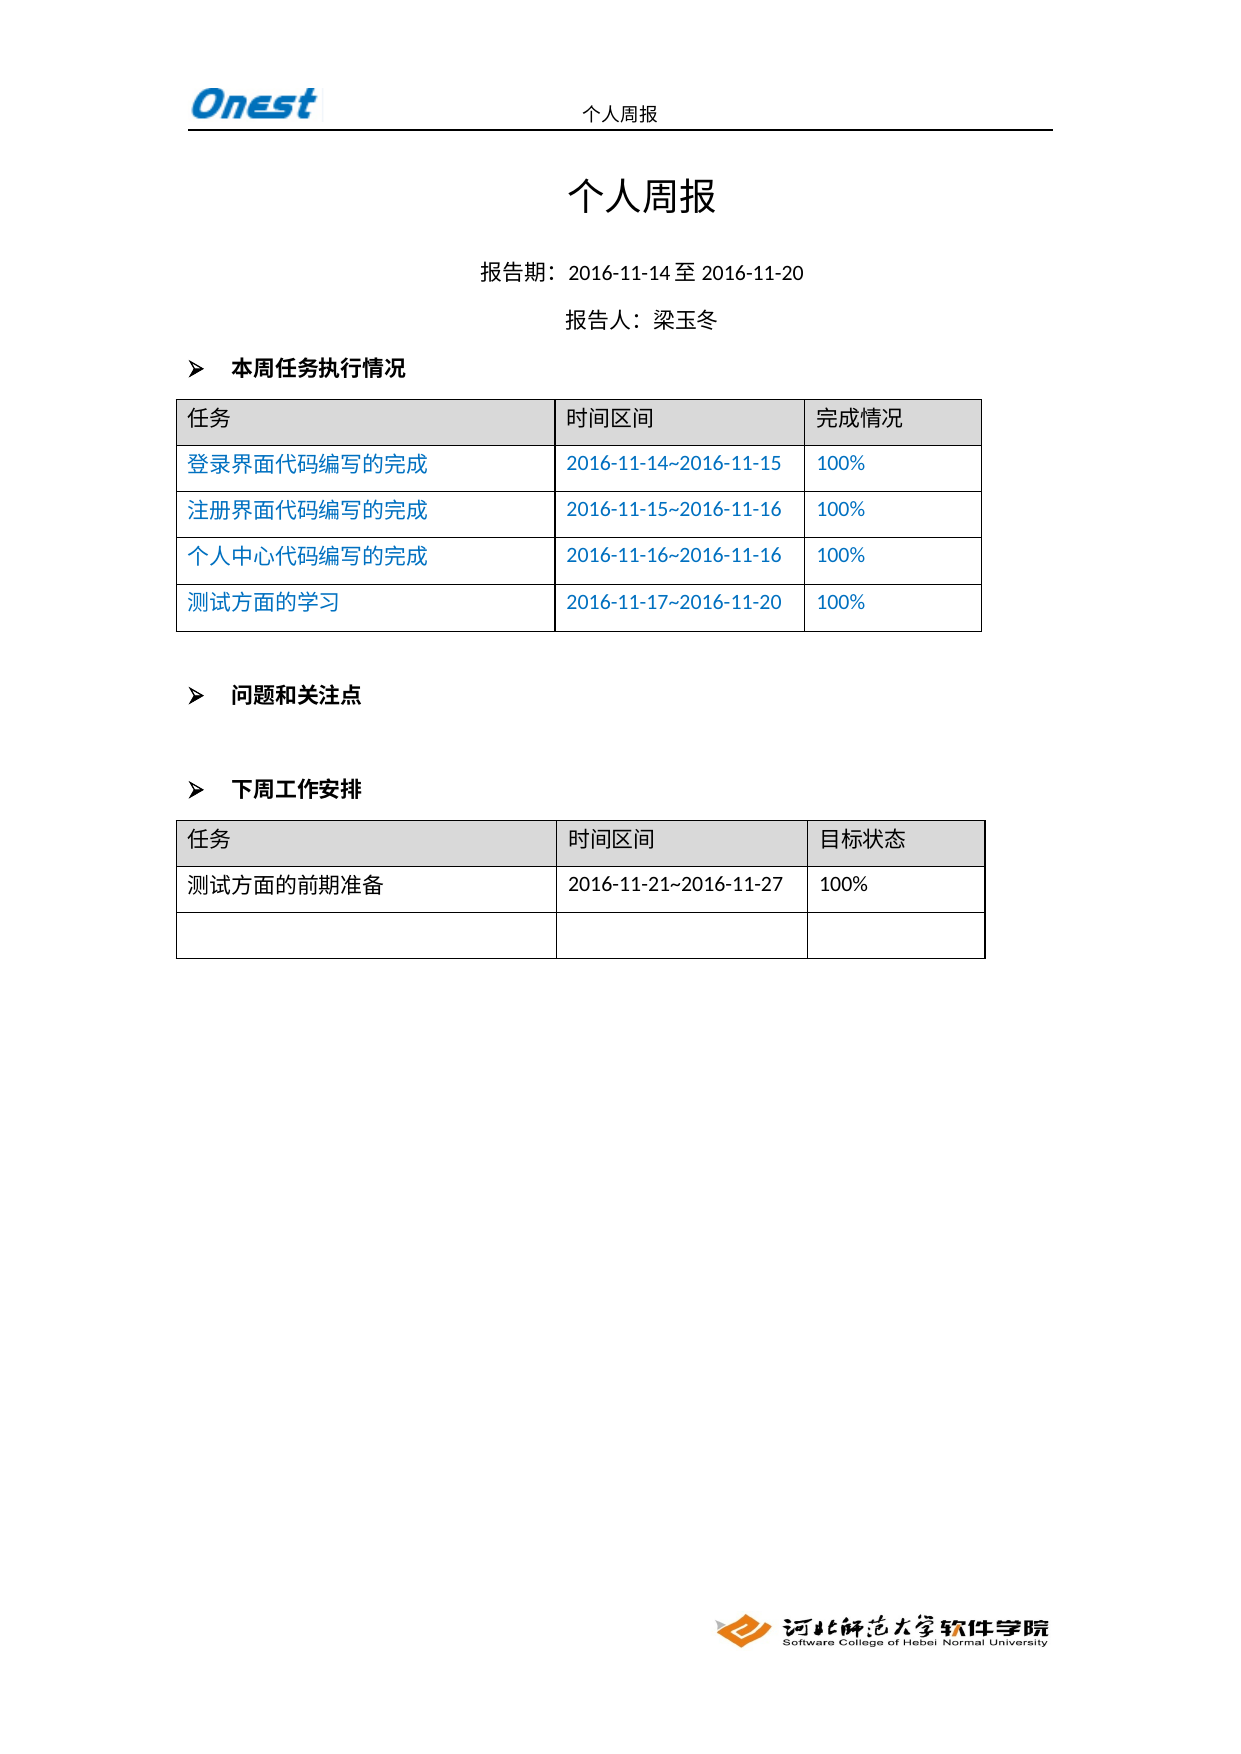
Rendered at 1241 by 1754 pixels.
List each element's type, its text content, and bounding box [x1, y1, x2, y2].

table_cell 测试方面的学习 [177, 585, 554, 631]
table_cell 2016-11-21~2016-11-27 [557, 867, 807, 912]
table_cell 100% [805, 446, 981, 491]
table_cell [177, 913, 556, 958]
table_cell 2016-11-17~2016-11-20 [556, 585, 804, 631]
table_cell 注册界面代码编写的完成 [177, 492, 554, 537]
table_cell 2016-11-15~2016-11-16 [556, 492, 804, 537]
picture [710, 1611, 1053, 1651]
text 报告人：梁玉冬 [187, 302, 1053, 335]
table_cell 2016-11-14~2016-11-15 [556, 446, 804, 491]
list 问题和关注点 [187, 678, 1053, 710]
table_cell 100% [805, 538, 981, 584]
text 个人周报 [187, 162, 1053, 227]
table_cell 100% [808, 867, 984, 912]
list 下周工作安排 [187, 772, 1053, 804]
table_header 任务 [177, 400, 554, 445]
table_cell 个人中心代码编写的完成 [177, 538, 554, 584]
table_header 时间区间 [556, 400, 804, 445]
table_cell [808, 913, 984, 958]
table_cell 100% [805, 492, 981, 537]
picture [187, 88, 324, 122]
table_cell 2016-11-16~2016-11-16 [556, 538, 804, 584]
table_header 目标状态 [808, 821, 984, 866]
table_cell 测试方面的前期准备 [177, 867, 556, 912]
table_header 时间区间 [557, 821, 807, 866]
table_header 完成情况 [805, 400, 981, 445]
table_header 任务 [177, 821, 556, 866]
table_cell 登录界面代码编写的完成 [177, 446, 554, 491]
text 报告期：2016-11-14至 2016-11-20 [187, 254, 1053, 287]
table_cell [557, 913, 807, 958]
list 本周任务执行情况 [187, 351, 1053, 383]
table_cell 100% [805, 585, 981, 631]
